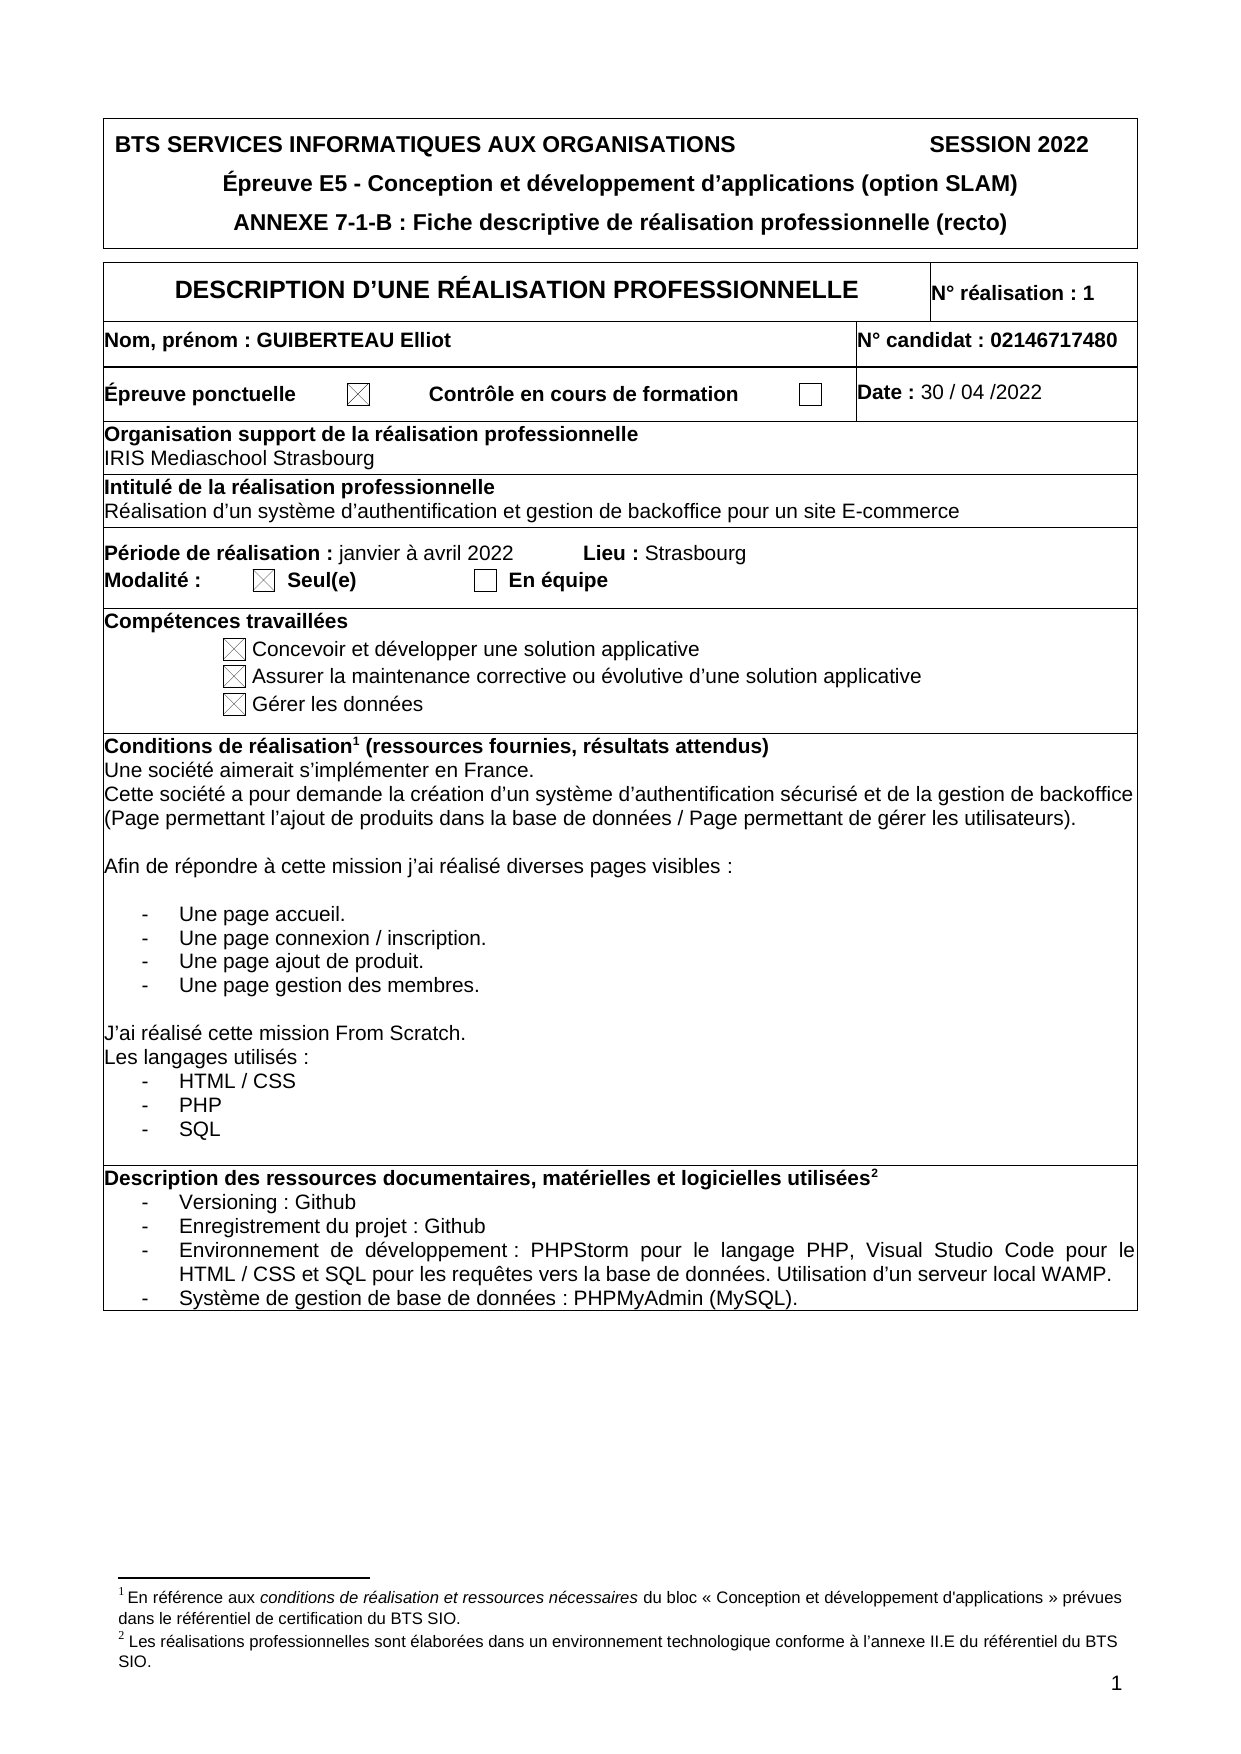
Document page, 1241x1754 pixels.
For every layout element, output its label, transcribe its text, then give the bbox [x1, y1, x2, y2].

table_cell Date : 30 / 04 /2022 [857, 368, 1137, 421]
table_header N° réalisation : 1 [931, 263, 1137, 321]
table_cell Organisation support de la réalisation professionnelle IRIS Mediaschool Strasbourg [104, 422, 1137, 474]
table_cell Conditions de réalisation (ressources fournies, résultats attendus) Une société aimerait s’implémenter en France. Cette société a pour demande la création d’un système d’authentification sécurisé et de la gestion de backoffice (Page permettant l’ajout de produits dans la base de données / Page permettant de gérer les utilisateurs). Afin de répondre à cette mission j’ai réalisé diverses pages visibles : Une page accueil. Une page connexion / inscription. Une page ajout de produit. Une page gestion des membres. J’ai réalisé cette mission From Scratch. Les langages utilisés : HTML / CSS PHP SQL [104, 734, 1137, 1165]
table_cell Nom, prénom : GUIBERTEAU Elliot [104, 322, 856, 366]
table_cell Description des ressources documentaires, matérielles et logicielles utilisées Versioning : Github Enregistrement du projet : Github Environnement de développement : PHPStorm pour le langage PHP, Visual Studio Code pour le HTML / CSS et SQL pour les requêtes vers la base de données. Utilisation d’un serveur local WAMP. Système de gestion de base de données : PHPMyAdmin (MySQL). [104, 1166, 1137, 1310]
table_cell Période de réalisation : janvier à avril 2022 Lieu : Strasbourg Modalité : Seul(e) En équipe [104, 528, 1137, 608]
table_cell Intitulé de la réalisation professionnelle Réalisation d’un système d’authentification et gestion de backoffice pour un site E-commerce [104, 475, 1137, 527]
table_header BTS Services informatiques aux organisations SESSION 2022 Épreuve E5 - Conception et développement d’applications (option SLAM) ANNEXE 7-1-B : Fiche descriptive de réalisation professionnelle (recto) [104, 119, 1137, 247]
table_cell Épreuve ponctuelle [104, 368, 428, 421]
table_cell Compétences travaillées Concevoir et développer une solution applicative Assurer la maintenance corrective ou évolutive d’une solution applicative Gérer les données [104, 609, 1137, 733]
table_header DESCRIPTION D’UNE RÉALISATION PROFESSIONNELLE [104, 263, 930, 321]
table_cell N° candidat : 02146717480 [857, 322, 1137, 366]
table_cell Contrôle en cours de formation [428, 368, 856, 421]
